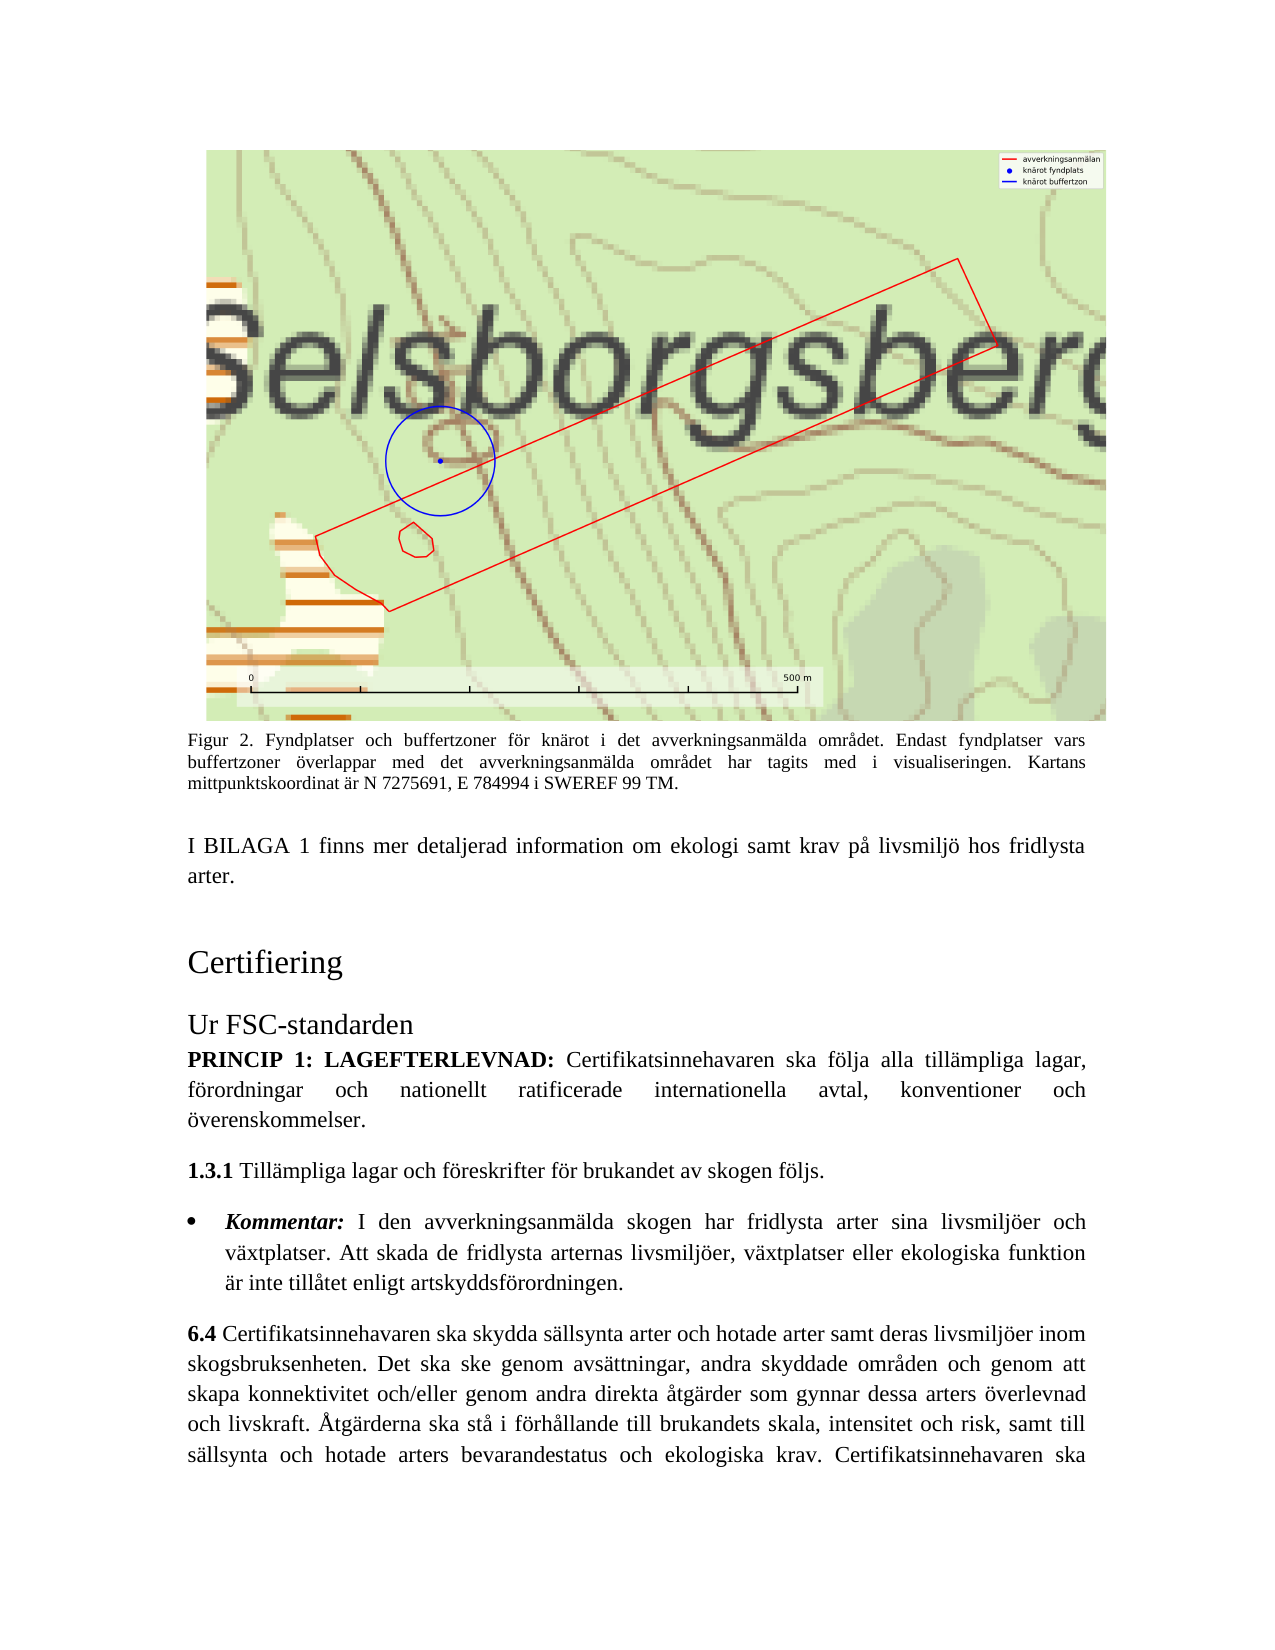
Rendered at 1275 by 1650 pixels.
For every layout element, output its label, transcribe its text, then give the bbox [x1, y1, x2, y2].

subtitle Certifiering [187, 942, 1087, 981]
picture [206, 150, 1107, 721]
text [187, 1320, 1087, 1467]
text 1.3.1 Tillämpliga lagar och föreskrifter för brukandet av skogen följs. [187, 1157, 1087, 1184]
text I BILAGA 1 finns mer detaljerad information om ekologi samt krav på livsmiljö hos fridlysta arter. [187, 832, 1087, 888]
list Kommentar: I den avverkningsanmälda skogen har fridlysta arter sina livsmiljöer och växtplatser. Att skada de fridlysta arternas livsmiljöer, växtplatser eller ekologiska funktion är inte tillåtet enligt artskyddsförordningen. [187, 1208, 1087, 1295]
text PRINCIP 1: LAGEFTERLEVNAD: Certifikatsinnehavaren ska följa alla tillämpliga lagar, förordningar och nationellt ratificerade internationella avtal, konventioner och överenskommelser. [187, 1046, 1087, 1133]
text Figur 2. Fyndplatser och buffertzoner för knärot i det avverkningsanmälda området. Endast fyndplatser vars buffertzoner överlappar med det avverkningsanmälda området har tagits med i visualiseringen. Kartans mittpunktskoordinat är N 7275691, E 784994 i SWEREF 99 TM. [187, 729, 1087, 794]
subtitle Ur FSC-standarden [187, 1007, 1087, 1041]
